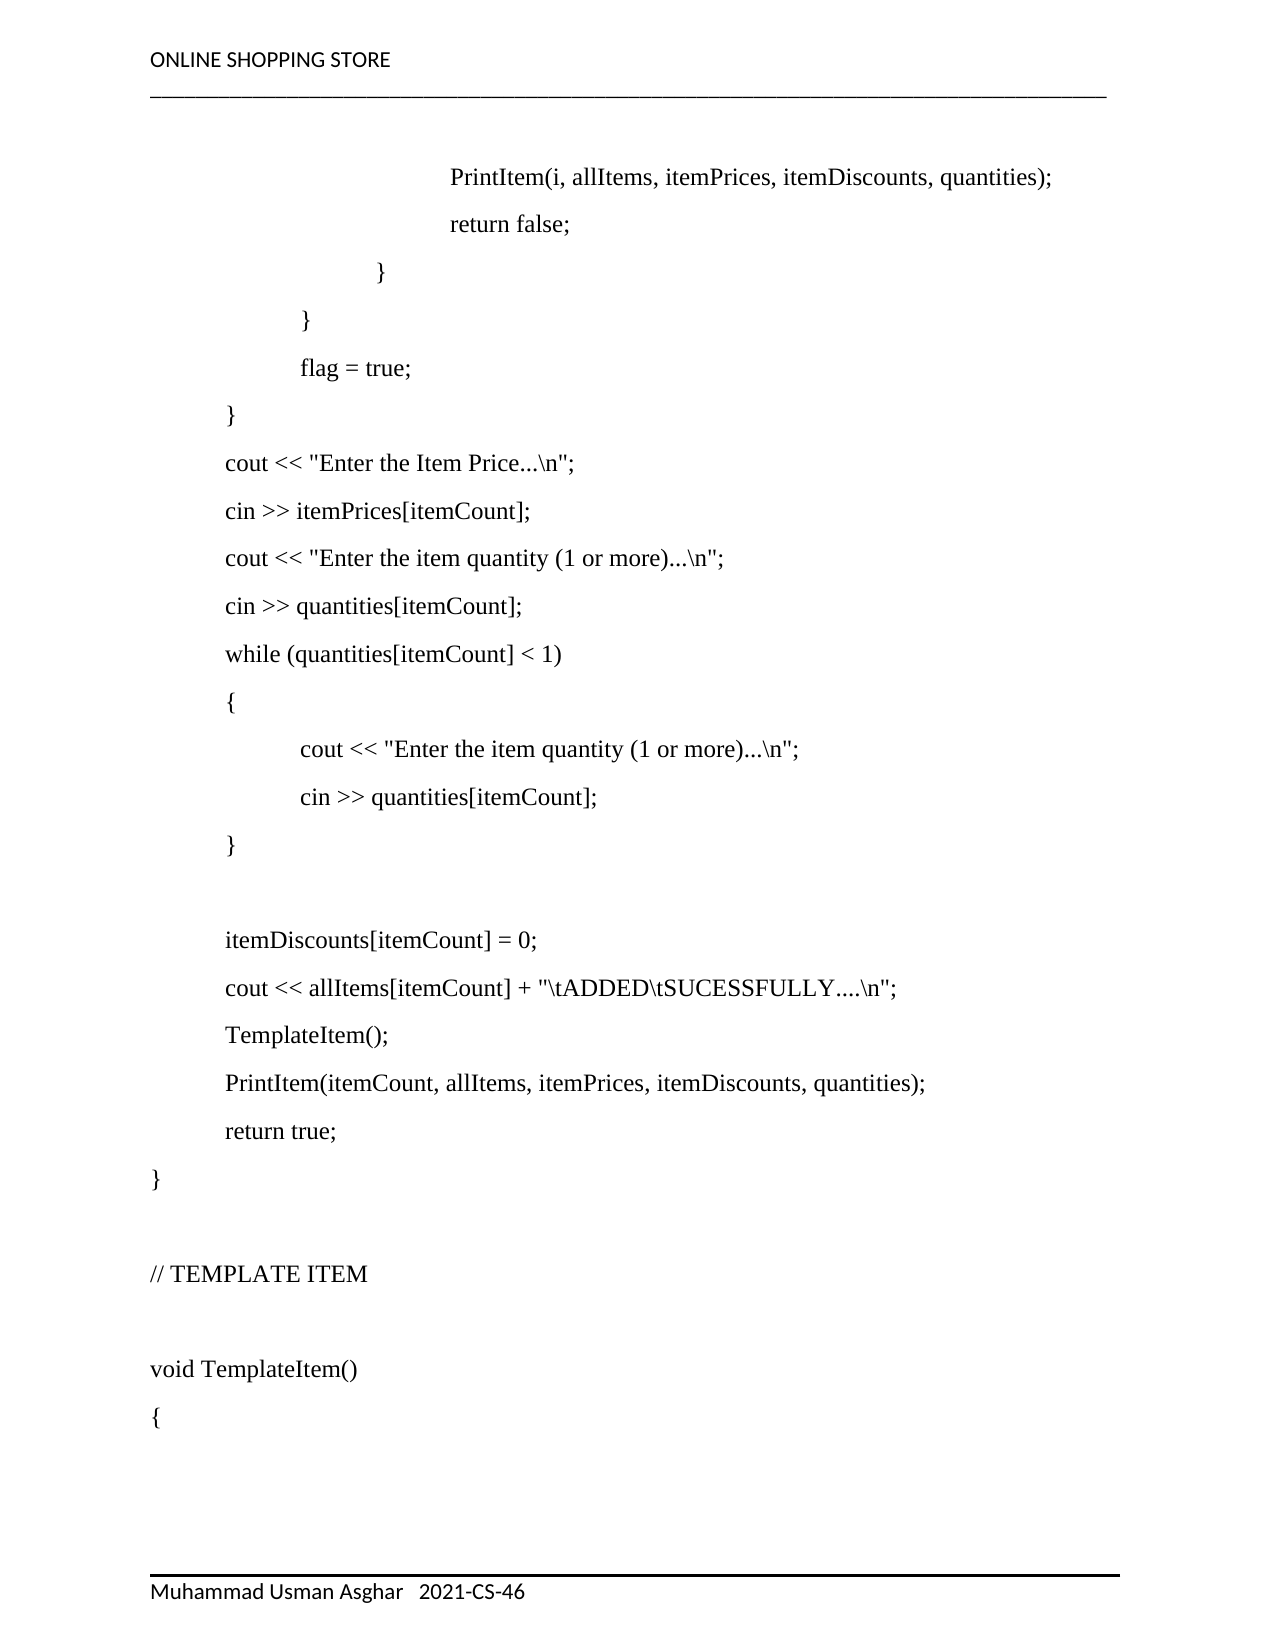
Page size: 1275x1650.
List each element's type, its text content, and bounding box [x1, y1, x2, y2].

text return true; [150, 1116, 1118, 1145]
text flag = true; [150, 353, 1118, 381]
text TemplateItem(); [150, 1021, 1118, 1049]
text cout << allItems[itemCount] + "\tADDED\tSUCESSFULLY....\n"; [150, 973, 1118, 1002]
text PrintItem(itemCount, allItems, itemPrices, itemDiscounts, quantities); [150, 1068, 1118, 1097]
text PrintItem(i, allItems, itemPrices, itemDiscounts, quantities); [150, 162, 1118, 191]
text } [150, 830, 1118, 858]
text } [150, 400, 1118, 429]
text itemDiscounts[itemCount] = 0; [150, 925, 1118, 954]
text cout << "Enter the item quantity (1 or more)...\n"; [150, 543, 1118, 572]
text cin >> quantities[itemCount]; [150, 782, 1118, 811]
text cout << "Enter the item quantity (1 or more)...\n"; [150, 734, 1118, 763]
text { [150, 687, 1118, 715]
text return false; [150, 209, 1118, 238]
text while (quantities[itemCount] < 1) [150, 639, 1118, 668]
text cin >> itemPrices[itemCount]; [150, 496, 1118, 524]
text cout << "Enter the Item Price...\n"; [150, 448, 1118, 477]
text cin >> quantities[itemCount]; [150, 591, 1118, 620]
text { [150, 1402, 1118, 1431]
text void TemplateItem() [150, 1354, 1118, 1383]
text } [150, 257, 1118, 286]
text } [150, 305, 1118, 334]
text // TEMPLATE ITEM [150, 1259, 1118, 1288]
text } [150, 1164, 1118, 1192]
